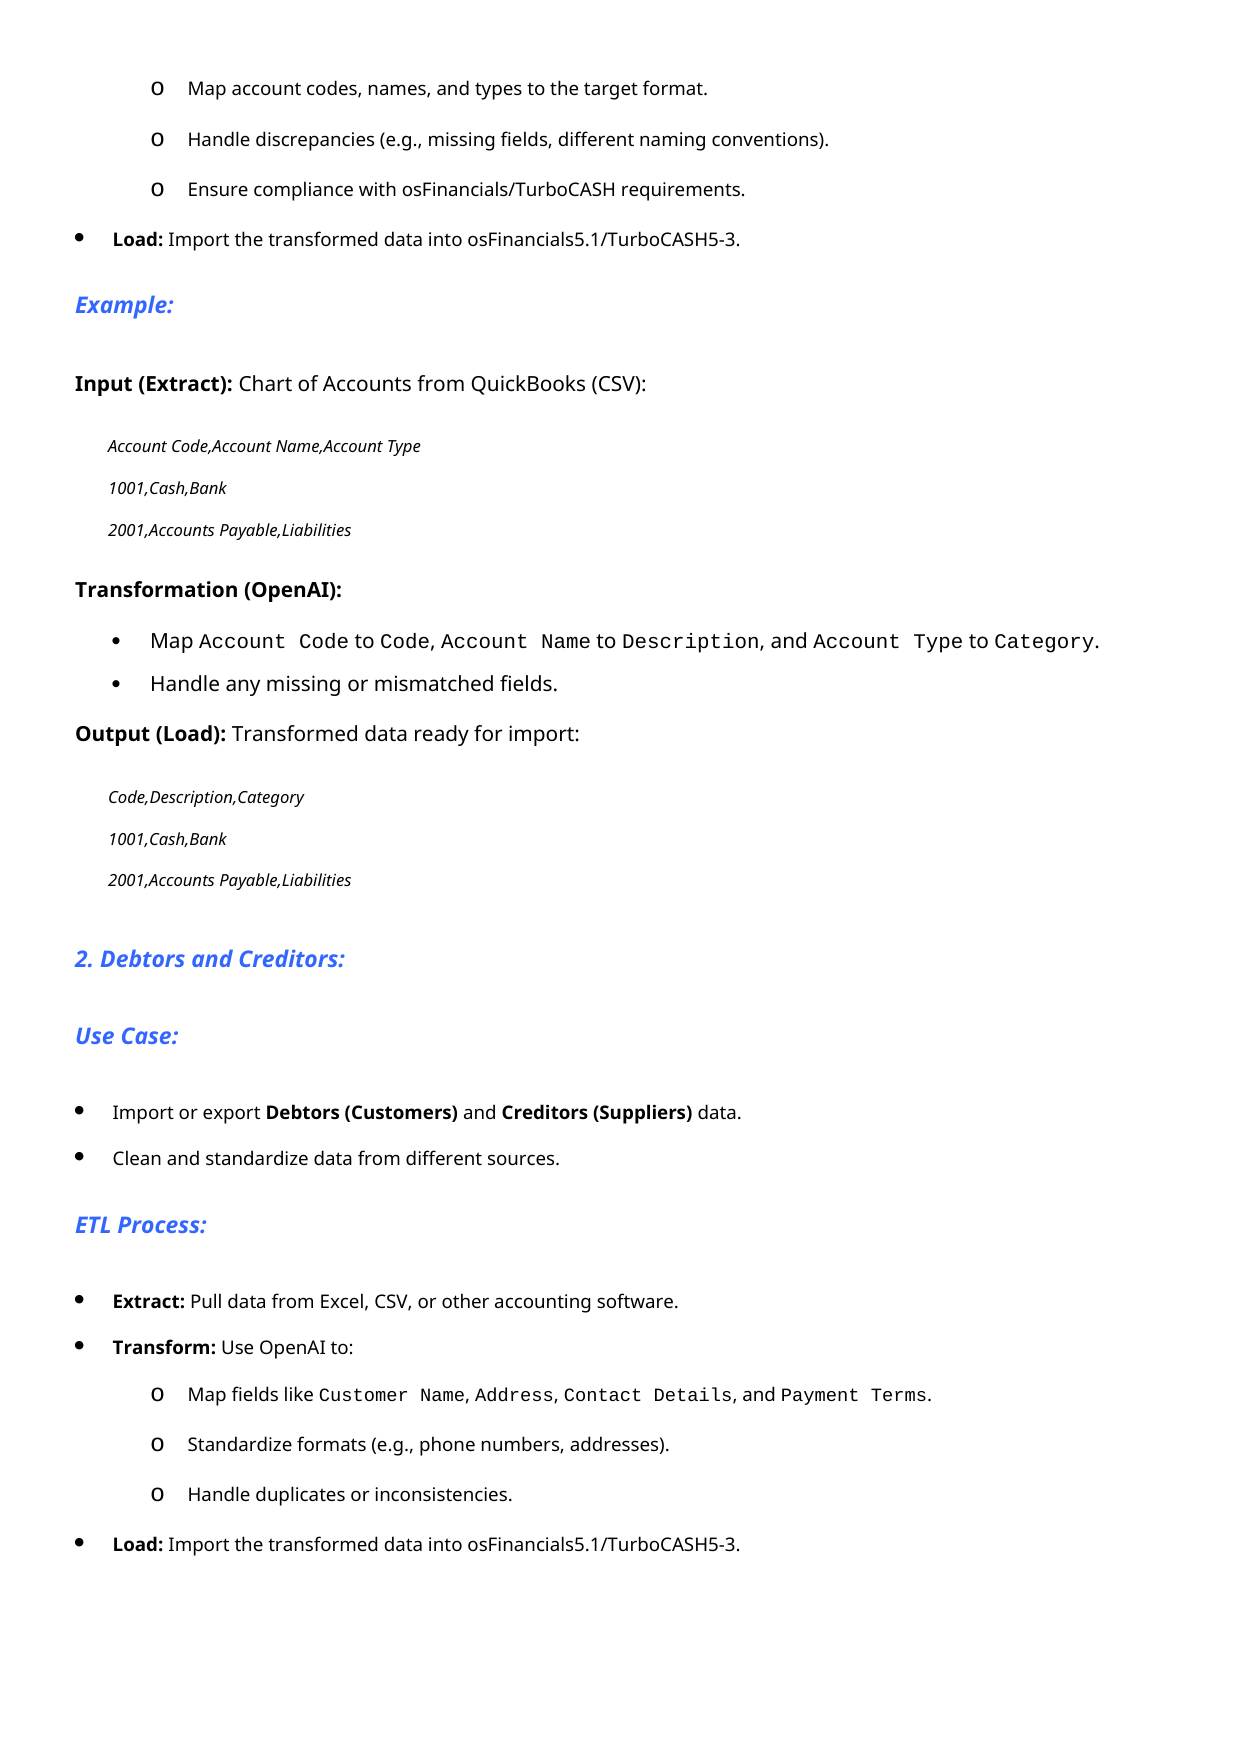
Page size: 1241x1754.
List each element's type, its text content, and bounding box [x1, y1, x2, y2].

text Example: [75, 289, 1165, 320]
list Map Account Code to Code, Account Name to Description, and Account Type to Category. [112, 626, 1165, 654]
list Transform: Use OpenAI to: [75, 1334, 1165, 1360]
list Map account codes, names, and types to the target format. [150, 75, 1165, 103]
text Use Case: [75, 1019, 1165, 1051]
list Handle any missing or mismatched fields. [112, 669, 1165, 697]
list Ensure compliance with osFinancials/TurboCASH requirements. [150, 176, 1165, 204]
text Output (Load): Transformed data ready for import: [75, 719, 1165, 748]
list Handle duplicates or inconsistencies. [150, 1481, 1165, 1509]
text Transformation (OpenAI): [75, 576, 1165, 604]
list Handle discrepancies (e.g., missing fields, different naming conventions). [150, 125, 1165, 154]
table_header Code,Description,Category 1001,Cash,Bank 2001,Accounts Payable,Liabilities [100, 770, 1190, 918]
table_header Account Code,Account Name,Account Type 1001,Cash,Bank 2001,Accounts Payable,Liabilities [100, 419, 1190, 568]
list Load: Import the transformed data into osFinancials5.1/TurboCASH5-3. [75, 226, 1165, 251]
list Standardize formats (e.g., phone numbers, addresses). [150, 1431, 1165, 1459]
text 2. Debtors and Creditors: [75, 943, 1165, 974]
list Import or export Debtors (Customers) and Creditors (Suppliers) data. [75, 1099, 1165, 1125]
list Load: Import the transformed data into osFinancials5.1/TurboCASH5-3. [75, 1531, 1165, 1557]
list Extract: Pull data from Excel, CSV, or other accounting software. [75, 1288, 1165, 1314]
text Input (Extract): Chart of Accounts from QuickBooks (CSV): [75, 369, 1165, 397]
list Clean and standardize data from different sources. [75, 1145, 1165, 1171]
list Map fields like Customer Name, Address, Contact Details, and Payment Terms. [150, 1380, 1165, 1409]
text ETL Process: [75, 1208, 1165, 1240]
